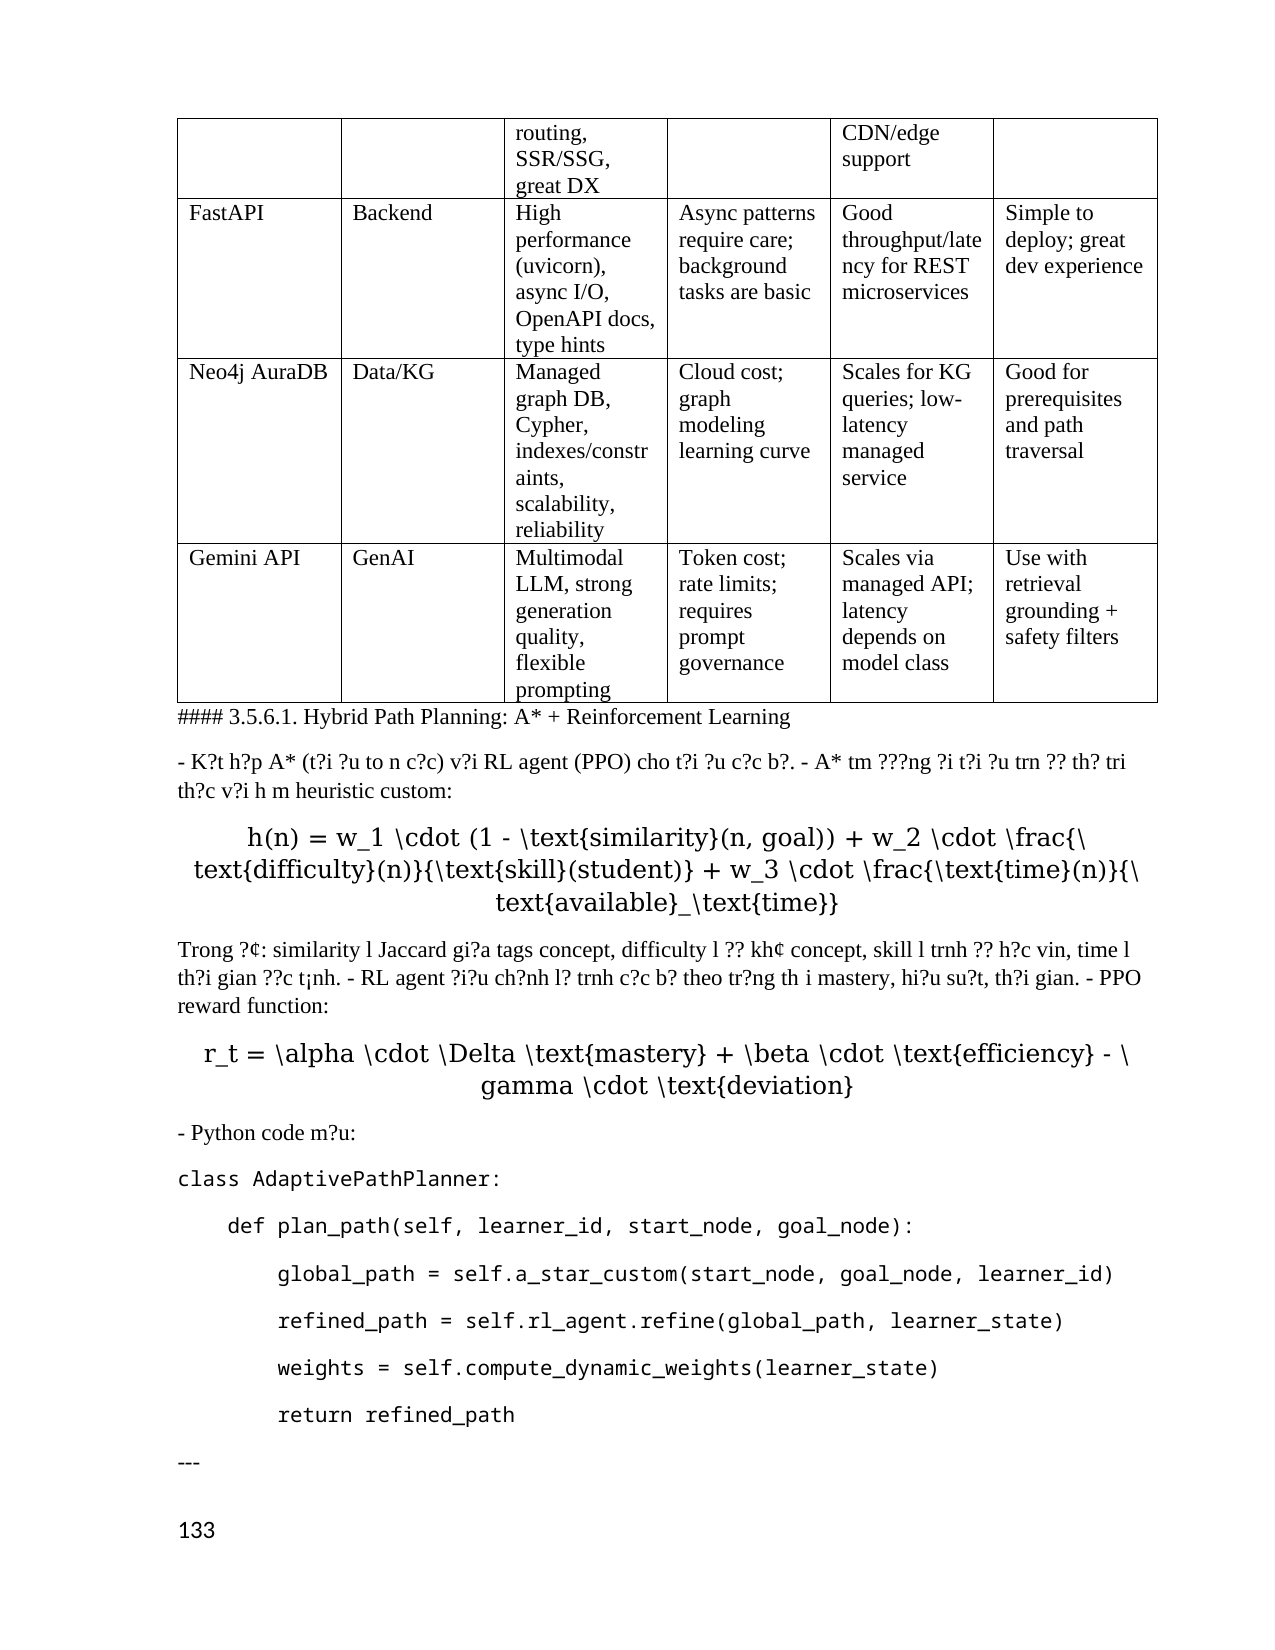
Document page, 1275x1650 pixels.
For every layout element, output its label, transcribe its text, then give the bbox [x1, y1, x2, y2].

text global_path = self.a_star_custom(start_node, goal_node, learner_id) [177, 1259, 1157, 1287]
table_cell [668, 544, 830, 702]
text refined_path = self.rl_agent.refine(global_path, learner_state) [177, 1306, 1157, 1334]
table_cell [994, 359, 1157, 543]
text #### 3.5.6.1. Hybrid Path Planning: A* + Reinforcement Learning [177, 703, 1157, 729]
text def plan_path(self, learner_id, start_node, goal_node): [177, 1211, 1157, 1240]
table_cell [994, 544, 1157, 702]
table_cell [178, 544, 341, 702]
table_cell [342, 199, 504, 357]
text r_t = \alpha \cdot \Delta \text{mastery} + \beta \cdot \text{efficiency} - \gamma \cdot \text{deviation} [177, 1038, 1157, 1100]
text - K?t h?p A* (t?i ?u to n c?c) v?i RL agent (PPO) cho t?i ?u c?c b?. - A* tm ???ng ?i t?i ?u trn ?? th? tri th?c v?i h m heuristic custom: [177, 748, 1157, 803]
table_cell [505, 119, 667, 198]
text --- [177, 1448, 1157, 1474]
text h(n) = w_1 \cdot (1 - \text{similarity}(n, goal)) + w_2 \cdot \frac{\text{difficulty}(n)}{\text{skill}(student)} + w_3 \cdot \frac{\text{time}(n)}{\text{available}_\text{time}} [177, 822, 1157, 917]
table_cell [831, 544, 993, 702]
text class AdaptivePathPlanner: [177, 1164, 1157, 1193]
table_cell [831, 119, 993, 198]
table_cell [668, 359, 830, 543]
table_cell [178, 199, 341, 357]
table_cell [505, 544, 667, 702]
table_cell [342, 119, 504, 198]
text - Python code m?u: [177, 1119, 1157, 1145]
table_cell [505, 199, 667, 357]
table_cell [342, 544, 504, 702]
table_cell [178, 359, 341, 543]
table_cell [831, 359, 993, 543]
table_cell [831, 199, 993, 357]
text Trong ?¢: similarity l Jaccard gi?a tags concept, difficulty l ?? kh¢ concept, skill l trnh ?? h?c vin, time l th?i gian ??c t¡nh. - RL agent ?i?u ch?nh l? trnh c?c b? theo tr?ng th i mastery, hi?u su?t, th?i gian. - PPO reward function: [177, 936, 1157, 1019]
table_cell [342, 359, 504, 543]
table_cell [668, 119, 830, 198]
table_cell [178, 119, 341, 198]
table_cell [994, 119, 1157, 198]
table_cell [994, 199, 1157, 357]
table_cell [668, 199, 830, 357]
text weights = self.compute_dynamic_weights(learner_state) [177, 1353, 1157, 1382]
text return refined_path [177, 1401, 1157, 1429]
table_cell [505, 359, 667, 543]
